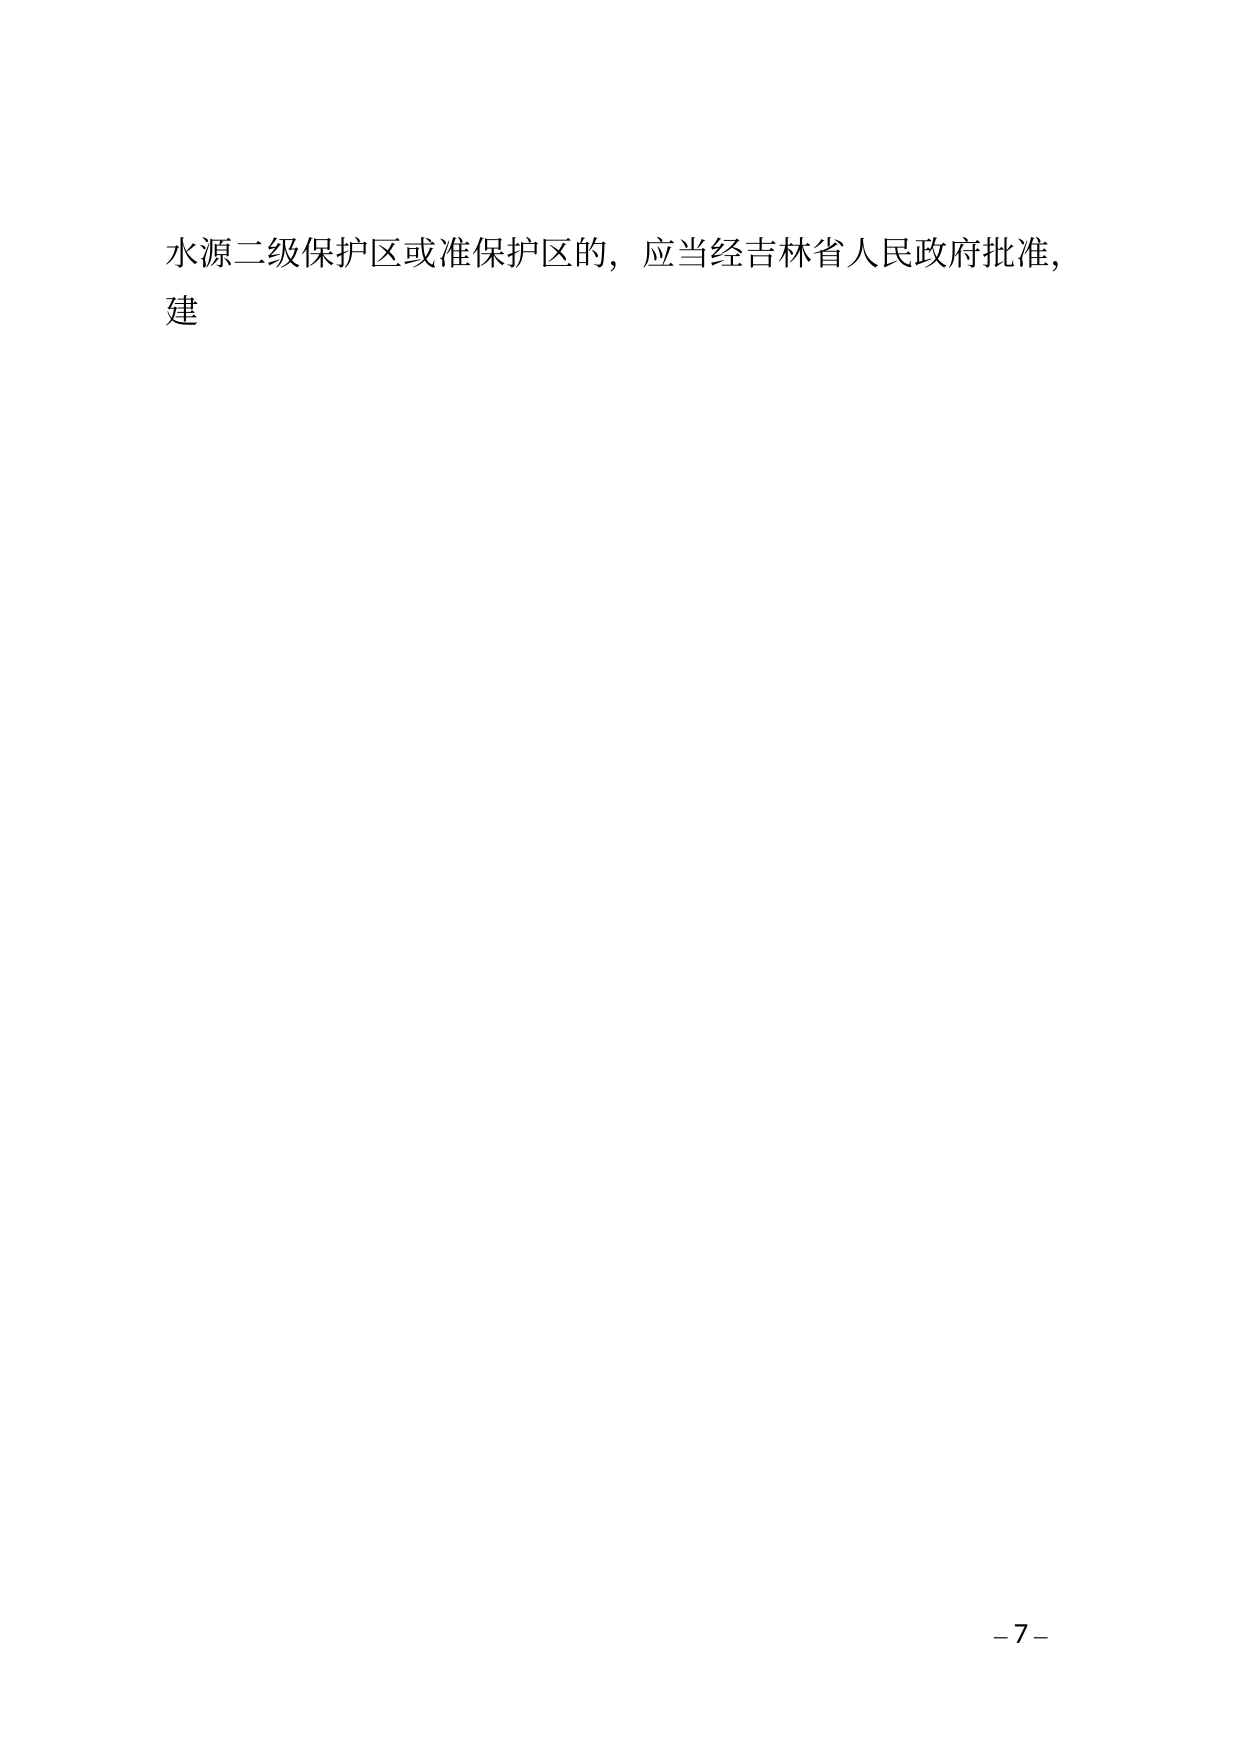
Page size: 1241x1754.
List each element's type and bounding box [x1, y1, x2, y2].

text [165, 218, 1087, 335]
